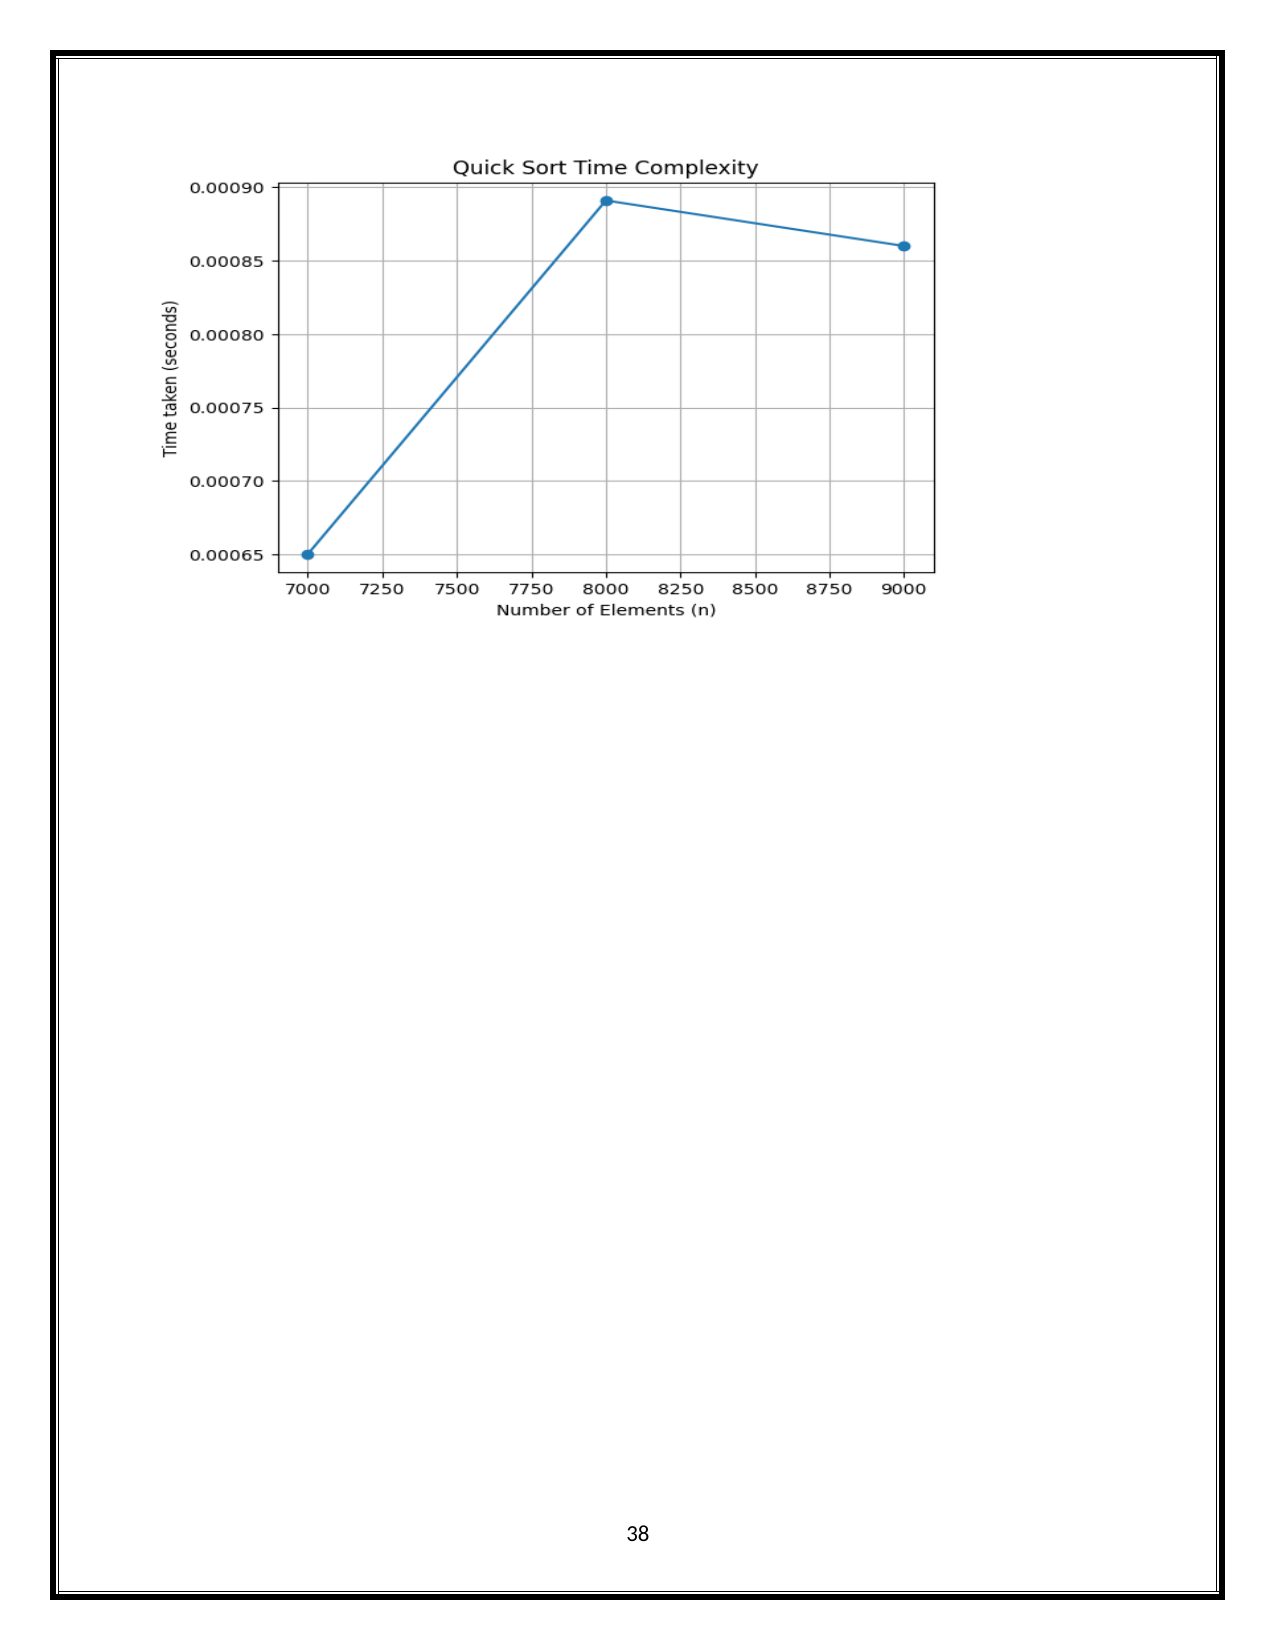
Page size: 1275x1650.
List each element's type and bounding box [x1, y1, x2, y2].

picture [150, 150, 946, 628]
